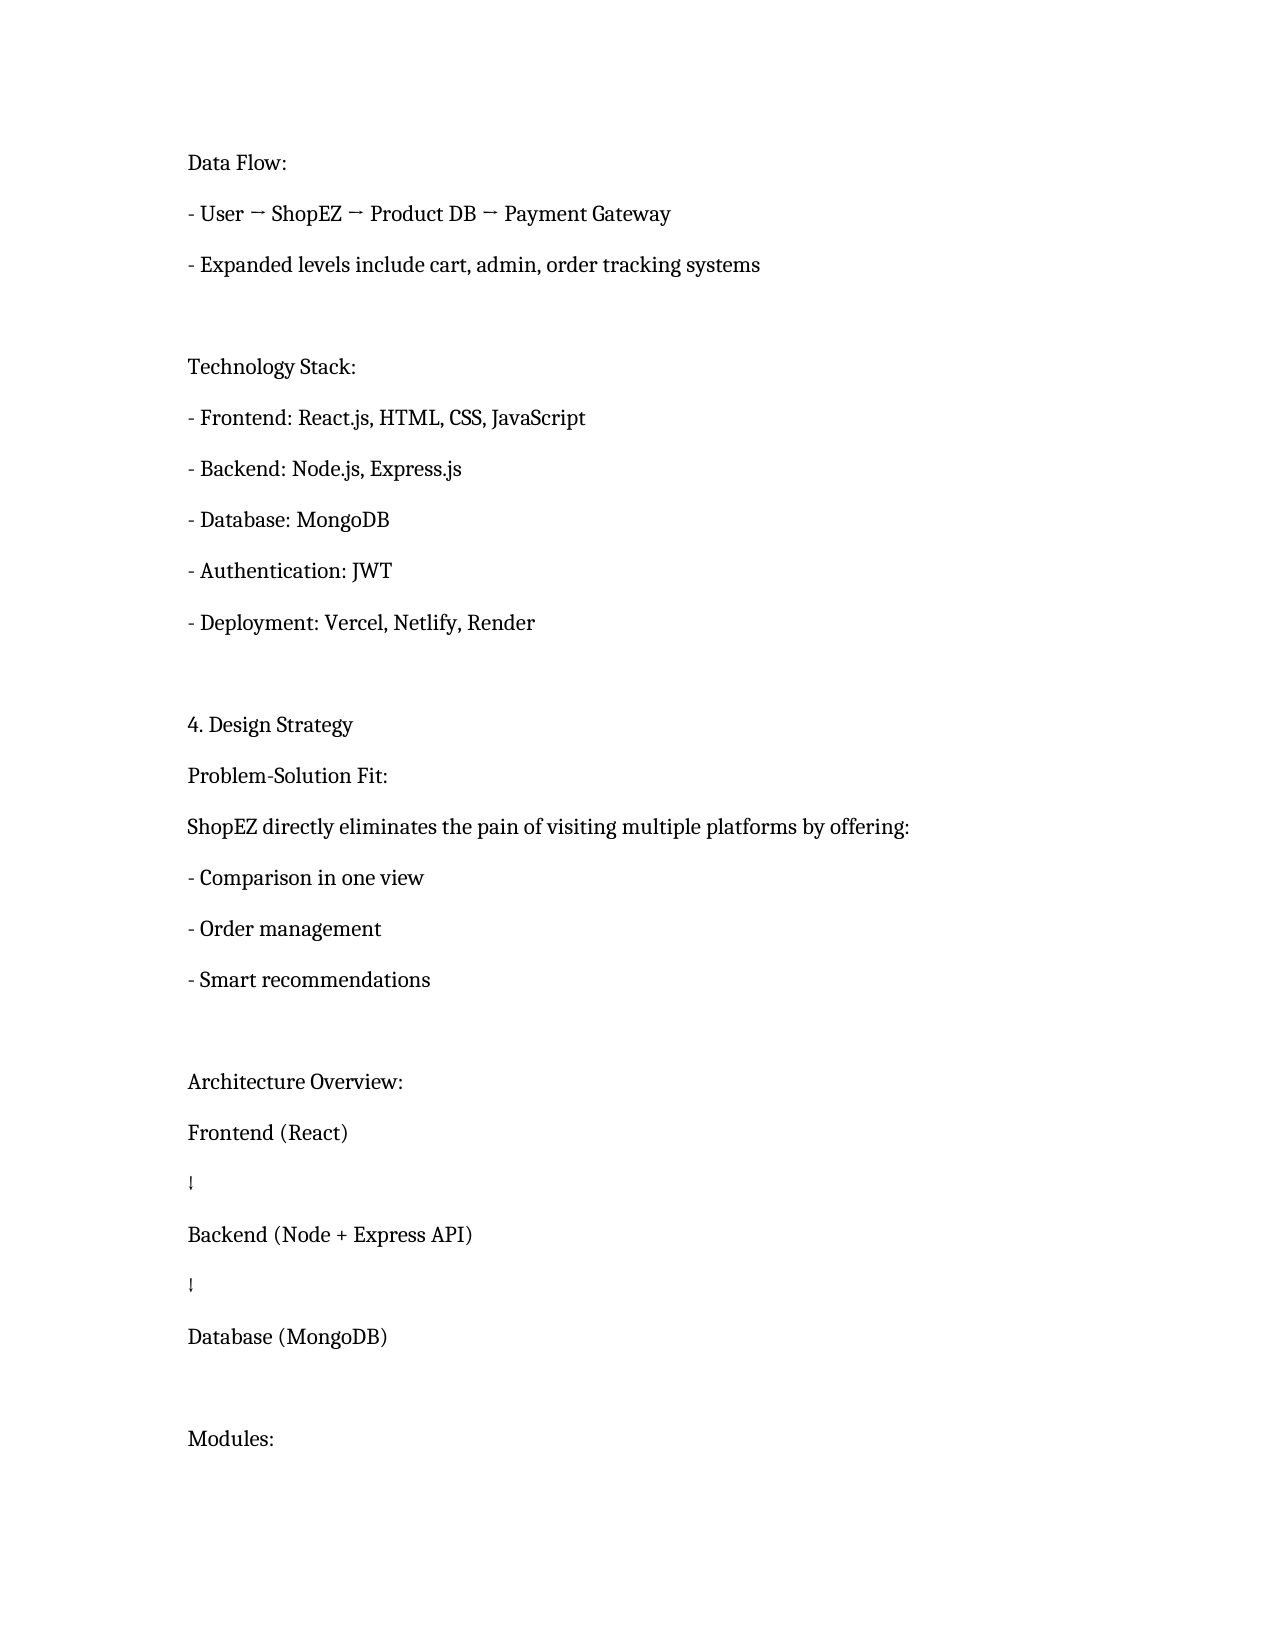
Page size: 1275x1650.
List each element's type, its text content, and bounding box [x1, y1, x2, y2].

text - Database: MongoDB [187, 507, 1087, 534]
text 4. Design Strategy [187, 711, 1087, 738]
text - User → ShopEZ → Product DB → Payment Gateway [187, 201, 1087, 227]
text Database (MongoDB) [187, 1324, 1087, 1350]
text Backend (Node + Express API) [187, 1222, 1087, 1248]
text - Order management [187, 916, 1087, 942]
text - Authentication: JWT [187, 558, 1087, 585]
text Problem-Solution Fit: [187, 762, 1087, 789]
text - Smart recommendations [187, 967, 1087, 993]
text ↓ [187, 1171, 1087, 1197]
text - Backend: Node.js, Express.js [187, 456, 1087, 483]
text ShopEZ directly eliminates the pain of visiting multiple platforms by offering: [187, 813, 1087, 840]
text - Frontend: React.js, HTML, CSS, JavaScript [187, 405, 1087, 432]
text ↓ [187, 1273, 1087, 1299]
text - Expanded levels include cart, admin, order tracking systems [187, 252, 1087, 278]
text Modules: [187, 1426, 1087, 1452]
text - Comparison in one view [187, 864, 1087, 891]
text Technology Stack: [187, 354, 1087, 381]
text Data Flow: [187, 150, 1087, 176]
text - Deployment: Vercel, Netlify, Render [187, 609, 1087, 636]
text Frontend (React) [187, 1120, 1087, 1146]
text Architecture Overview: [187, 1069, 1087, 1095]
